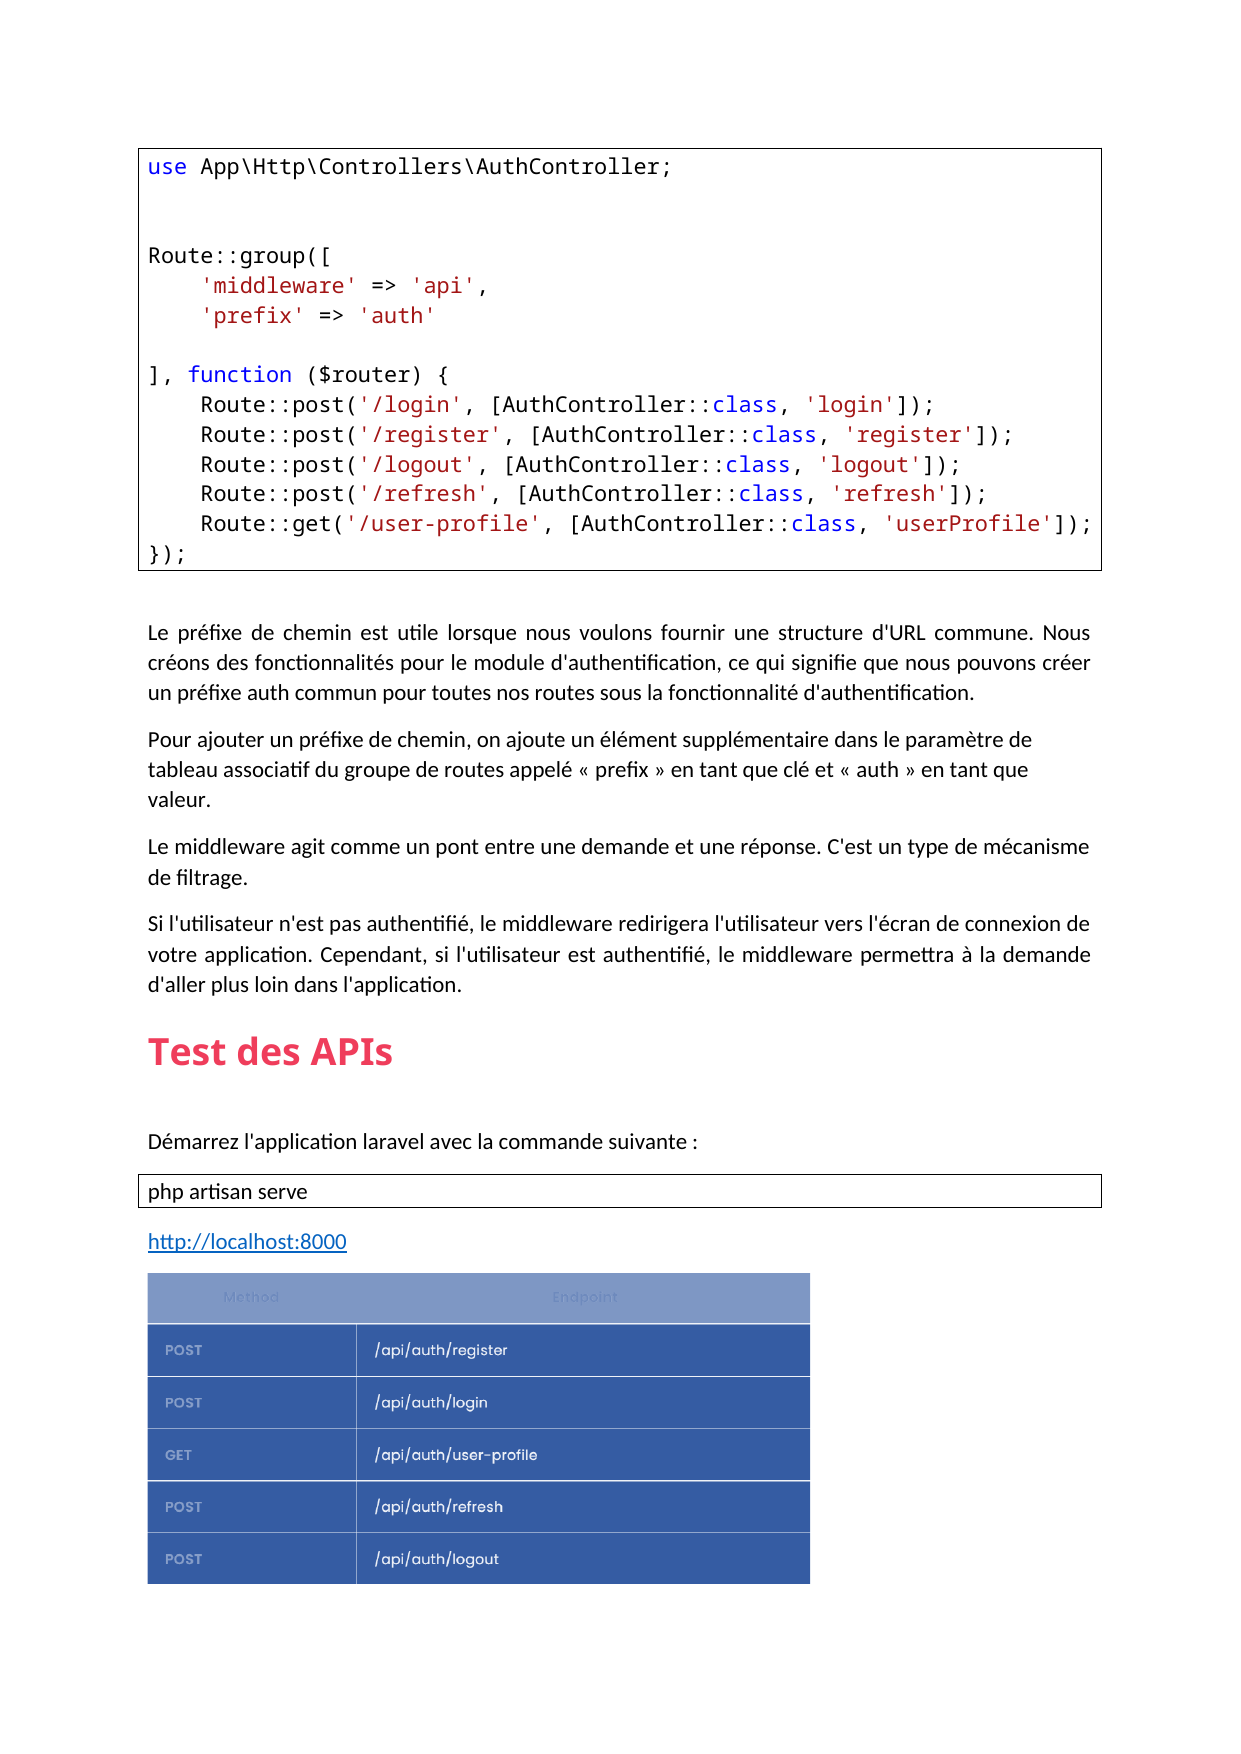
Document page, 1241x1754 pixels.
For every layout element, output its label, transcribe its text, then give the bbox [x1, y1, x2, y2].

text Démarrez l'application laravel avec la commande suivante : [148, 1127, 1093, 1155]
text Route::post('/login', [AuthController::class, 'login']); [148, 389, 1093, 419]
text }); [139, 535, 1101, 570]
text Route::group([ [148, 240, 1093, 270]
text Route::post('/refresh', [AuthController::class, 'refresh']); [148, 478, 1093, 508]
text Route::post('/register', [AuthController::class, 'register']); [148, 419, 1093, 449]
text Route::get('/user-profile', [AuthController::class, 'userProfile']); [148, 508, 1093, 535]
text ], function ($router) { [148, 359, 1093, 389]
text Pour ajouter un préfixe de chemin, on ajoute un élément supplémentaire dans le paramètre de tableau associatif du groupe de routes appelé « prefix » en tant que clé et « auth » en tant que valeur. [148, 725, 1093, 813]
text Si l'utilisateur n'est pas authentifié, le middleware redirigera l'utilisateur vers l'écran de connexion de votre application. Cependant, si l'utilisateur est authentifié, le middleware permettra à la demande d'aller plus loin dans l'application. [148, 909, 1093, 998]
text http://localhost:8000 [148, 1227, 1093, 1255]
subtitle Test des APIs [148, 1025, 1093, 1076]
text Le préfixe de chemin est utile lorsque nous voulons fournir une structure d'URL commune. Nous créons des fonctionnalités pour le module d'authentification, ce qui signifie que nous pouvons créer un préfixe auth commun pour toutes nos routes sous la fonctionnalité d'authentification. [148, 618, 1093, 706]
text php artisan serve [139, 1175, 1101, 1207]
text 'prefix' => 'auth' [148, 300, 1093, 329]
text 'middleware' => 'api', [148, 270, 1093, 300]
text Le middleware agit comme un pont entre une demande et une réponse. C'est un type de mécanisme de filtrage. [148, 832, 1093, 891]
text Route::post('/logout', [AuthController::class, 'logout']); [148, 449, 1093, 478]
text use App\Http\Controllers\AuthController; [139, 149, 1101, 181]
